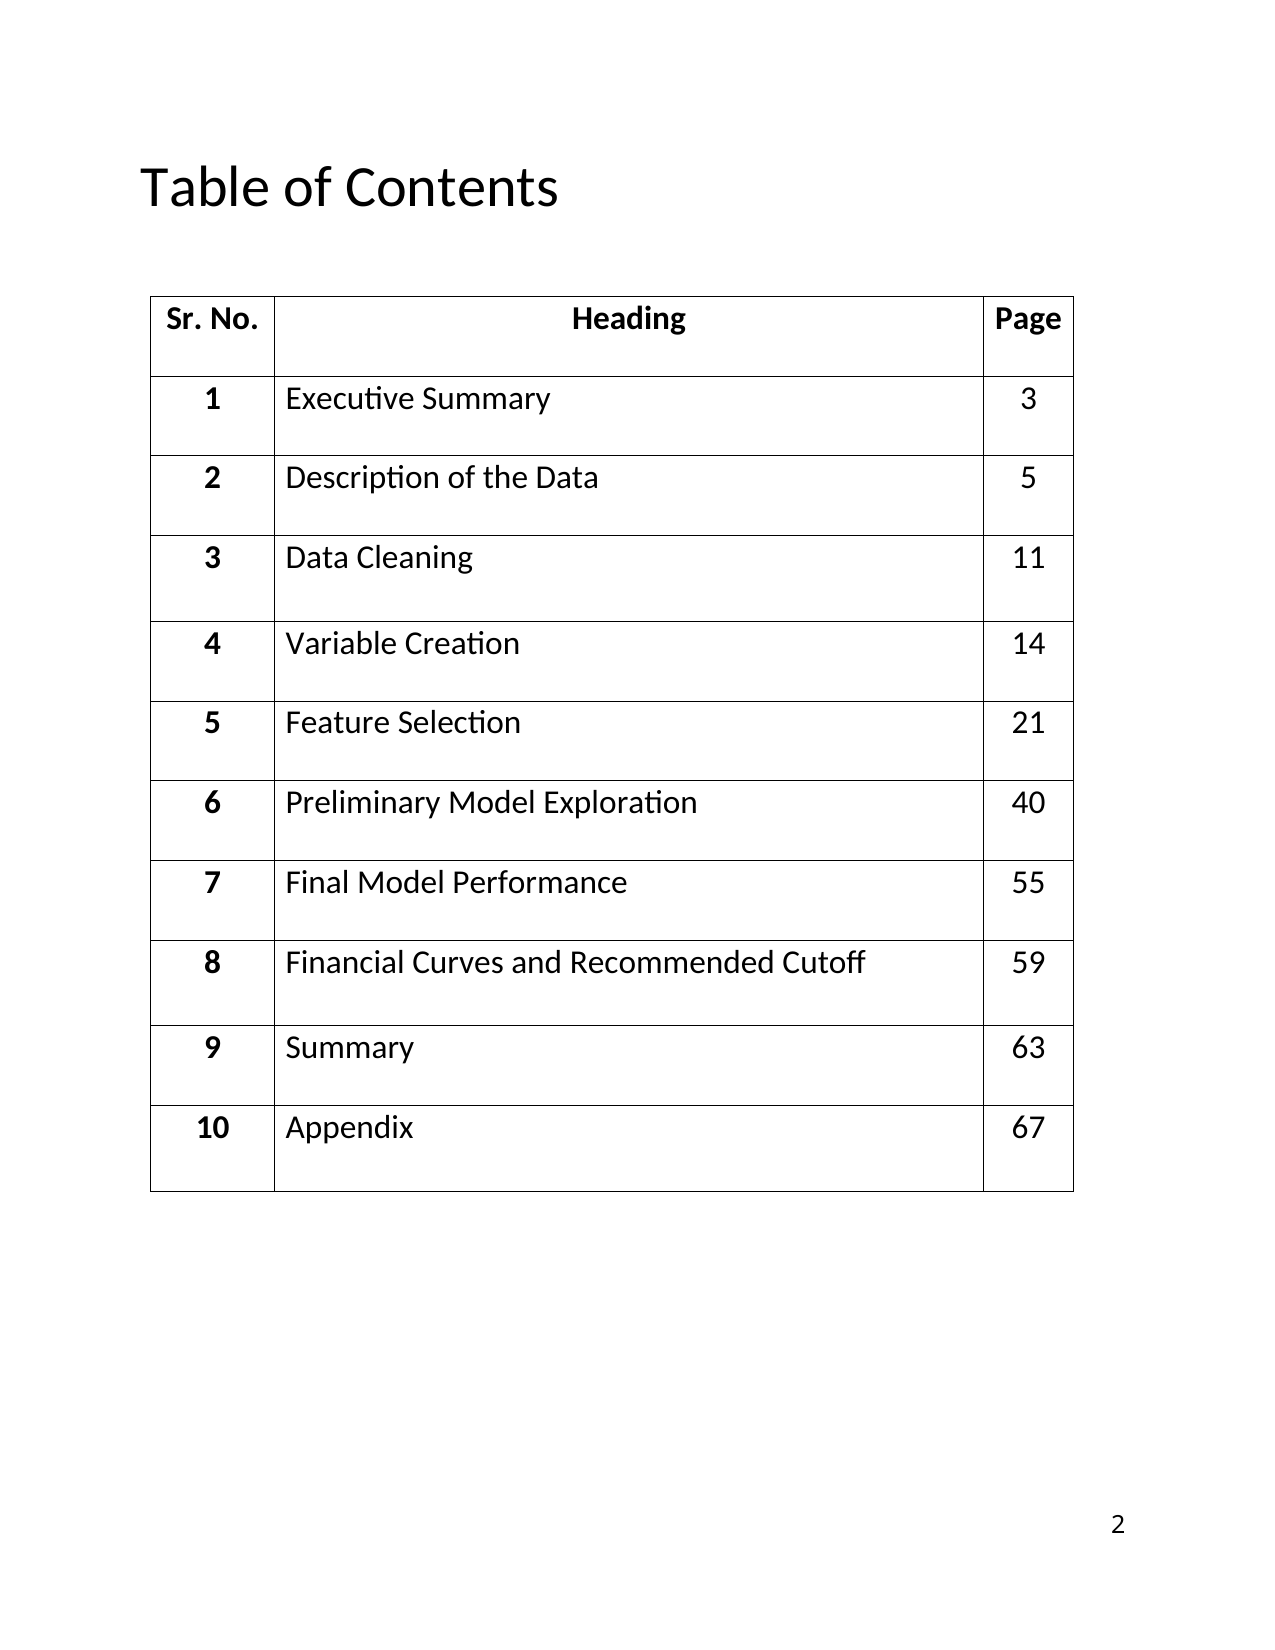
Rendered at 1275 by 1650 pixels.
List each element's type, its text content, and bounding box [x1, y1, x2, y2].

table_cell 4 [151, 622, 274, 701]
table_cell Summary [275, 1026, 983, 1105]
table_cell Description of the Data [275, 456, 983, 535]
table_cell 6 [151, 781, 274, 860]
table_cell Appendix [275, 1106, 983, 1191]
table_cell Preliminary Model Exploration [275, 781, 983, 860]
table_cell Data Cleaning [275, 536, 983, 621]
table_cell 67 [984, 1106, 1073, 1191]
table_cell 21 [984, 702, 1073, 780]
table_header Heading [275, 297, 983, 376]
table_cell Variable Creation [275, 622, 983, 701]
table_cell 7 [151, 861, 274, 939]
table_cell Final Model Performance [275, 861, 983, 939]
table_header Page [984, 297, 1073, 376]
table_cell 10 [151, 1106, 274, 1191]
table_cell 3 [151, 536, 274, 621]
table_cell Feature Selection [275, 702, 983, 780]
table_cell 5 [151, 702, 274, 780]
table_cell 3 [984, 377, 1073, 455]
table_cell 5 [984, 456, 1073, 535]
table_header Sr. No. [151, 297, 274, 376]
table_cell 1 [151, 377, 274, 455]
table_cell Financial Curves and Recommended Cutoff [275, 941, 983, 1025]
table_cell 9 [151, 1026, 274, 1105]
table_cell 14 [984, 622, 1073, 701]
table_cell 59 [984, 941, 1073, 1025]
table_cell 2 [151, 456, 274, 535]
table_cell 55 [984, 861, 1073, 939]
table_cell 8 [151, 941, 274, 1025]
table_cell 40 [984, 781, 1073, 860]
table_cell 11 [984, 536, 1073, 621]
table_cell 63 [984, 1026, 1073, 1105]
table_cell Executive Summary [275, 377, 983, 455]
subtitle Table of Contents [141, 150, 1125, 221]
